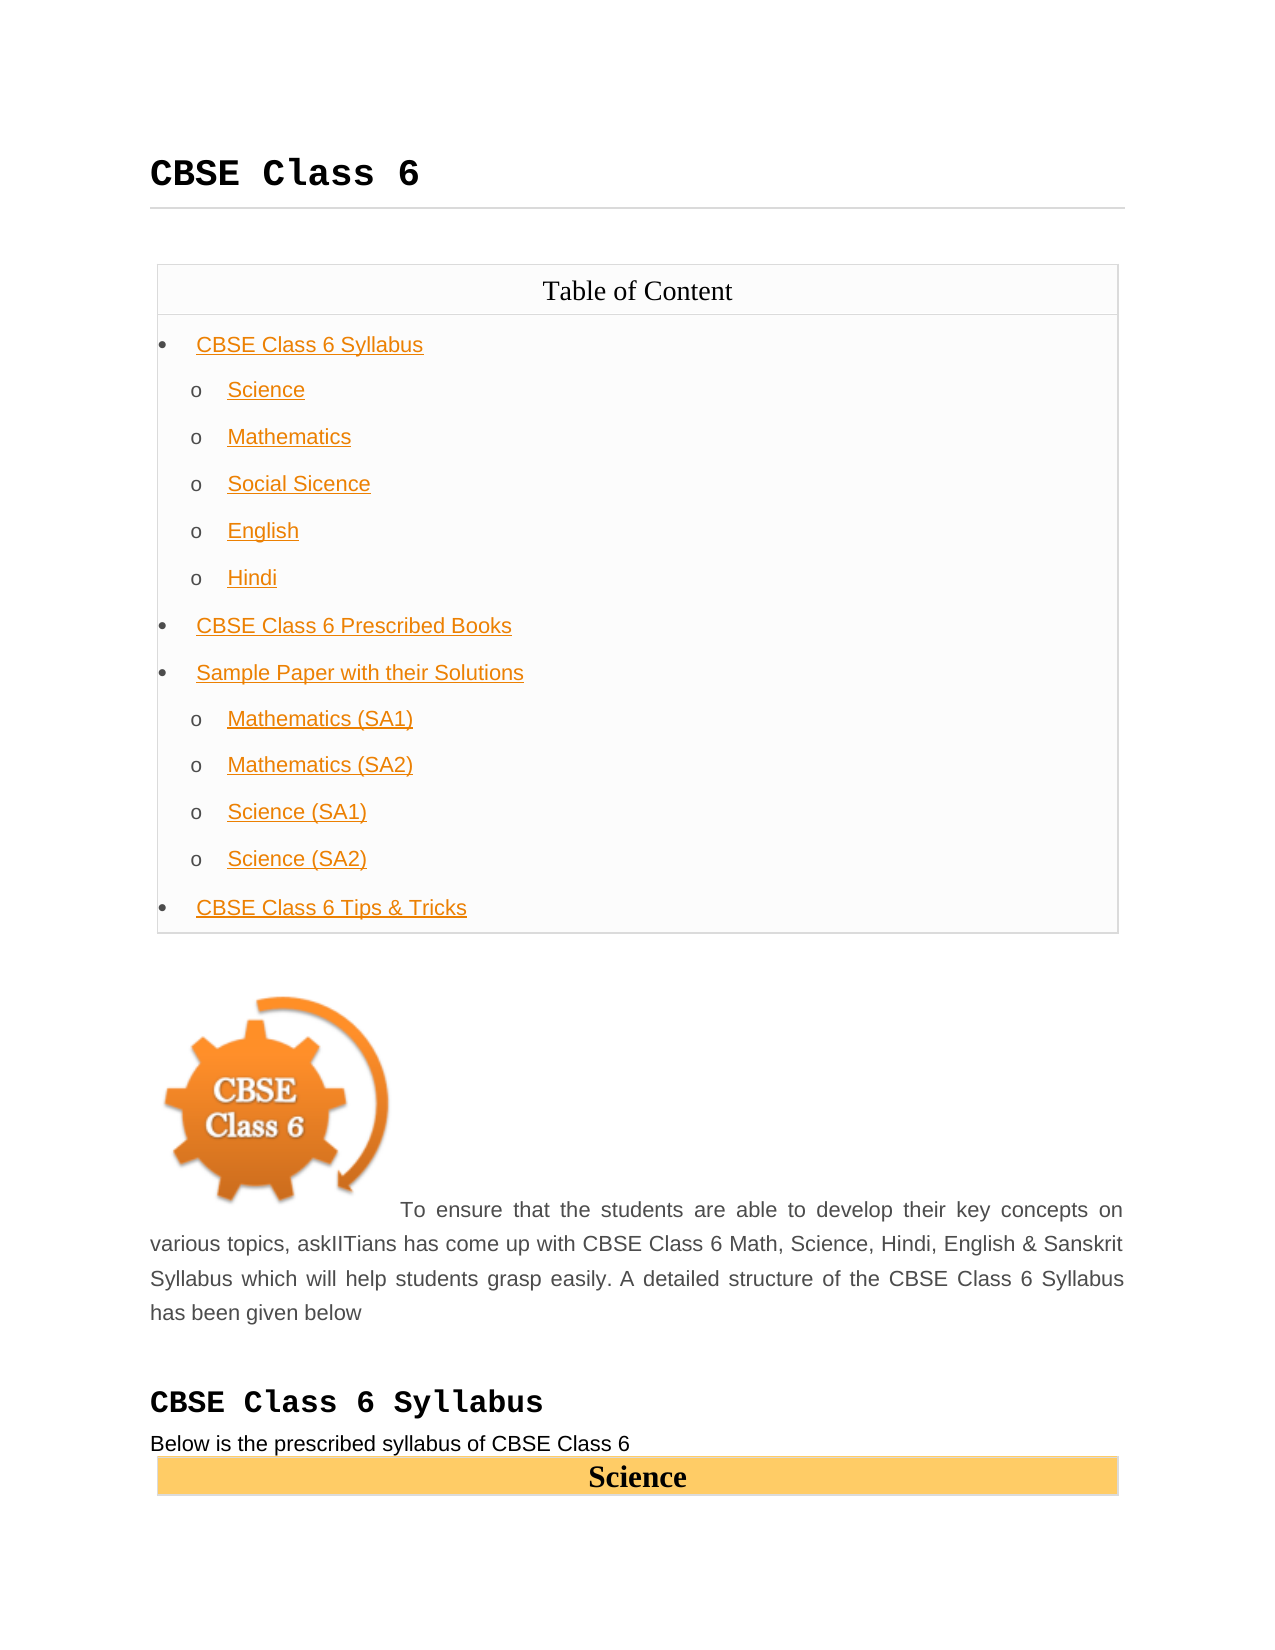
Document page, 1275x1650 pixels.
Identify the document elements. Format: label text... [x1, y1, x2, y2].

text To ensure that the students are able to develop their key concepts on various topics, askIITians has come up with CBSE Class 6 Math, Science, Hindi, English & Sanskrit Syllabus which will help students grasp easily. A detailed structure of the CBSE Class 6 Syllabus has been given below [150, 942, 1125, 1325]
text CBSE Class 6 [150, 150, 1125, 207]
table_header Table of Content [158, 265, 1117, 313]
picture [150, 976, 400, 1218]
table_cell CBSE Class 6 Syllabus Science Mathematics Social Sicence English Hindi CBSE Class 6 Prescribed Books Sample Paper with their Solutions Mathematics (SA1) Mathematics (SA2) Science (SA1) Science (SA2) CBSE Class 6 Tips & Tricks [158, 315, 1117, 932]
table_header Science [158, 1458, 1117, 1494]
text CBSE Class 6 Syllabus [150, 1384, 1125, 1422]
text Below is the prescribed syllabus of CBSE Class 6 [150, 1422, 1125, 1456]
